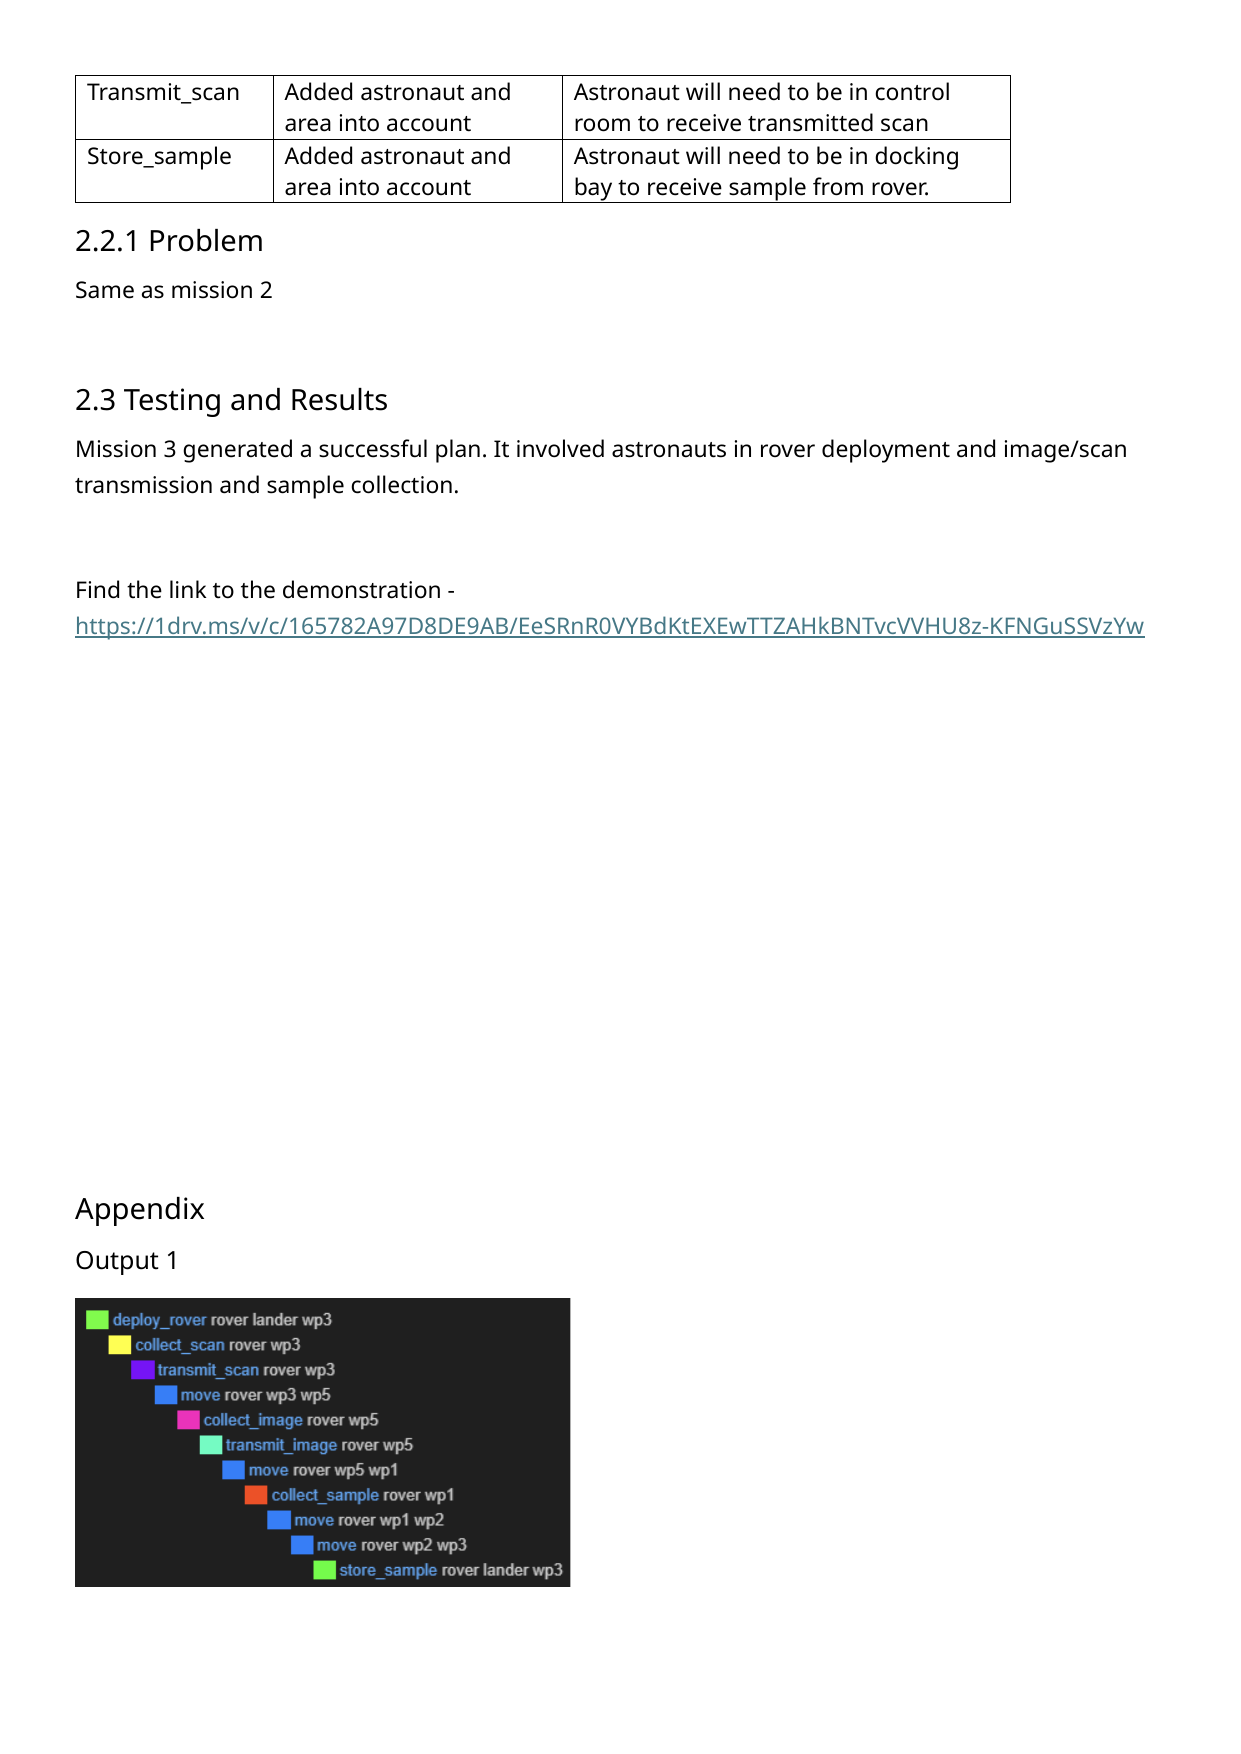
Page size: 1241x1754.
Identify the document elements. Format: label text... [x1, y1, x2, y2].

subtitle 2.2.1 Problem [75, 220, 1165, 259]
table_cell Astronaut will need to be in control room to receive transmitted scan [563, 76, 1010, 138]
subtitle Appendix [75, 1189, 1165, 1228]
table_cell Astronaut will need to be in docking bay to receive sample from rover. [563, 140, 1010, 202]
picture [75, 1298, 571, 1587]
text Mission 3 generated a successful plan. It involved astronauts in rover deployment and image/scan transmission and sample collection. [75, 433, 1165, 500]
text Find the link to the demonstration - https://1drv.ms/v/c/165782A97D8DE9AB/EeSRnR0VYBdKtEXEwTTZAHkBNTvcVVHU8z-KFNGuSSVzYw [75, 574, 1165, 641]
table_cell Store_sample [76, 140, 273, 202]
text Same as mission 2 [75, 274, 1165, 305]
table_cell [274, 76, 562, 138]
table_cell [274, 140, 562, 202]
table_cell Transmit_scan [76, 76, 273, 138]
text Output 1 [75, 1243, 1165, 1277]
subtitle 2.3 Testing and Results [75, 379, 1165, 419]
